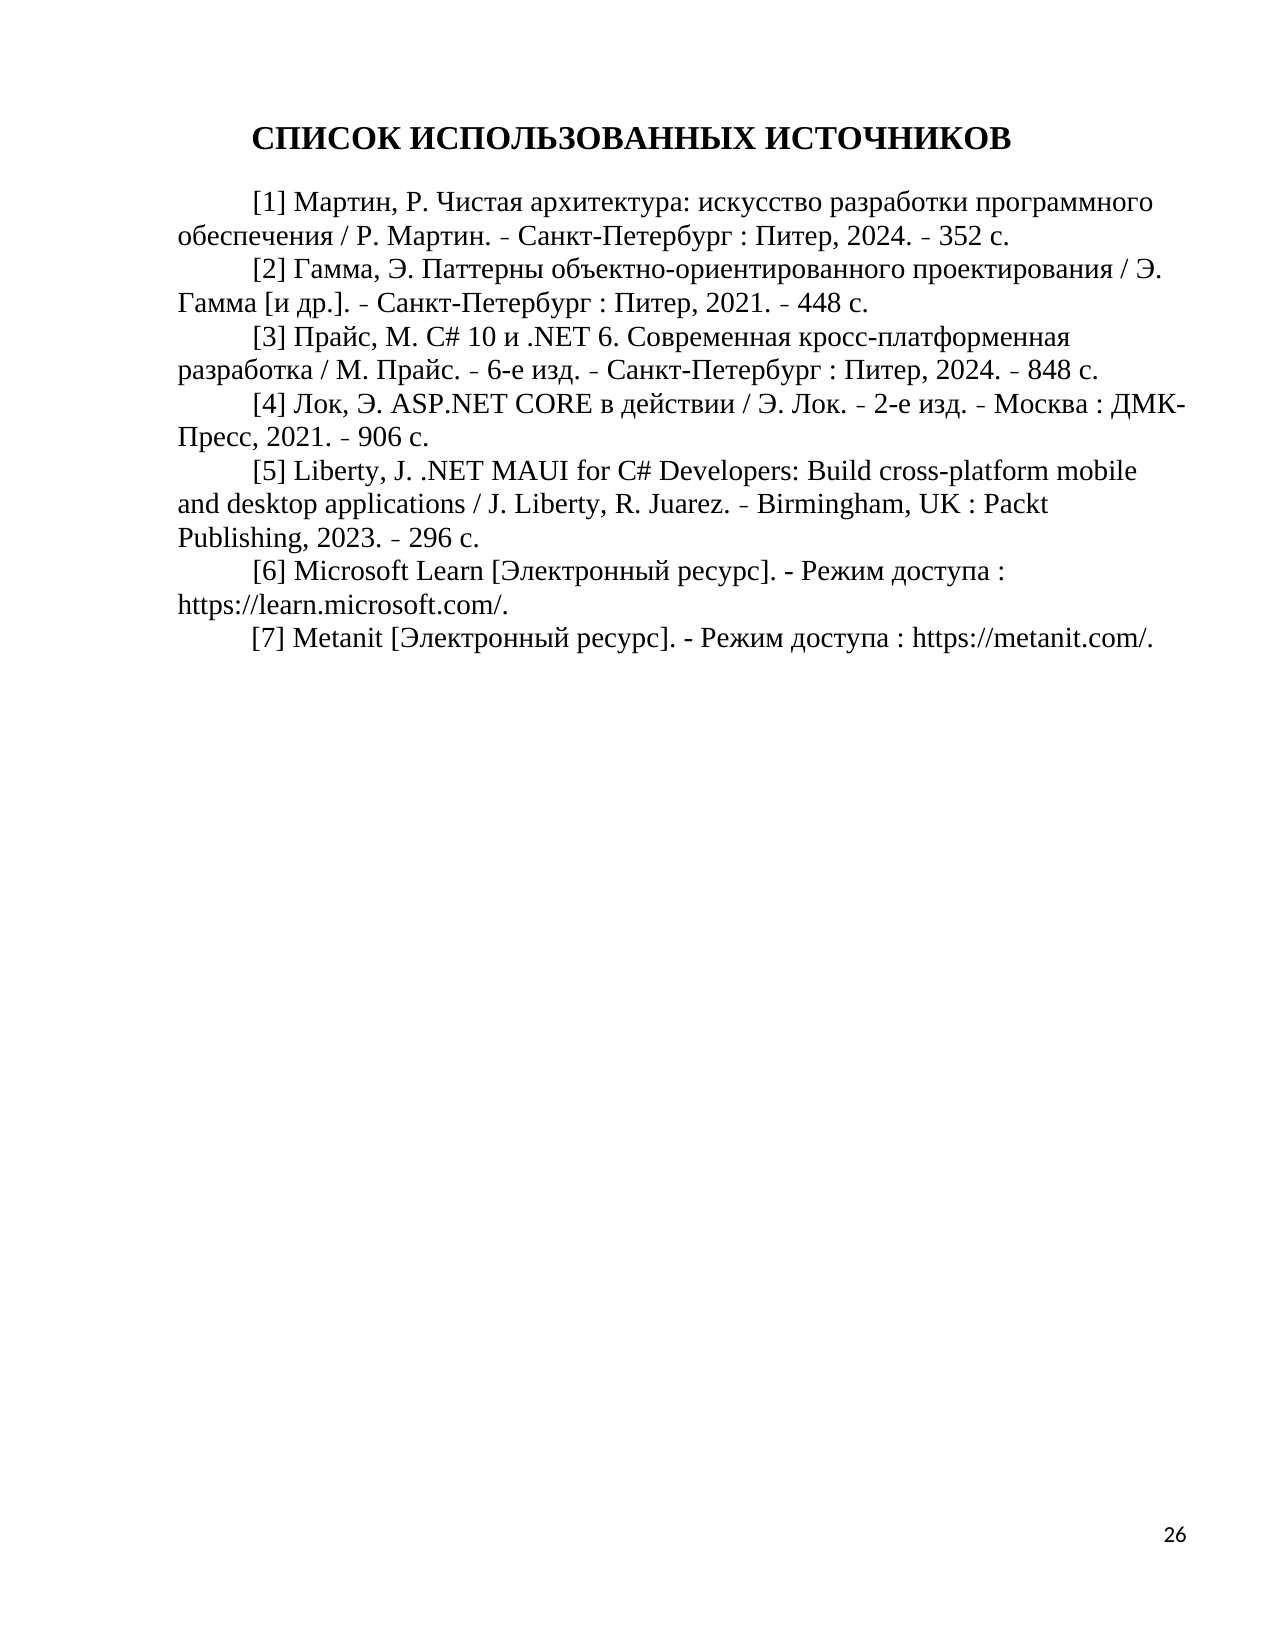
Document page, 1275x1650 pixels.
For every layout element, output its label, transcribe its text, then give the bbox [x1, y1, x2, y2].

text [7] Metanit [Электронный ресурс]. - Режим доступа : https://metanit.com/. [177, 621, 1186, 654]
text [6] Microsoft Learn [Электронный ресурс]. - Режим доступа : https://learn.microsoft.com/. [177, 553, 1186, 621]
text [3] Прайс, М. C# 10 и .NET 6. Современная кросс-платформенная разработка / М. Прайс. – 6-е изд. – Санкт-Петербург : Питер, 2024. – 848 c. [177, 319, 1186, 386]
text [1] Мартин, Р. Чистая архитектура: искусство разработки программного обеспечения / Р. Мартин. – Санкт-Петербург : Питер, 2024. – 352 с. [177, 184, 1186, 252]
text [2] Гамма, Э. Паттерны объектно-ориентированного проектирования / Э. Гамма [и др.]. – Санкт-Петербург : Питер, 2021. – 448 с. [177, 252, 1186, 319]
text [5] Liberty, J. .NET MAUI for C# Developers: Build cross-platform mobile and desktop applications / J. Liberty, R. Juarez. – Birmingham, UK : Packt Publishing, 2023. – 296 c. [177, 453, 1186, 553]
subtitle СПИСОК ИСПОЛЬЗОВАННЫХ ИСТОЧНИКОВ [177, 118, 1186, 156]
text [4] Лок, Э. ASP.NET CORE в действии / Э. Лок. – 2-е изд. – Москва : ДМК-Пресс, 2021. – 906 c. [177, 386, 1186, 453]
